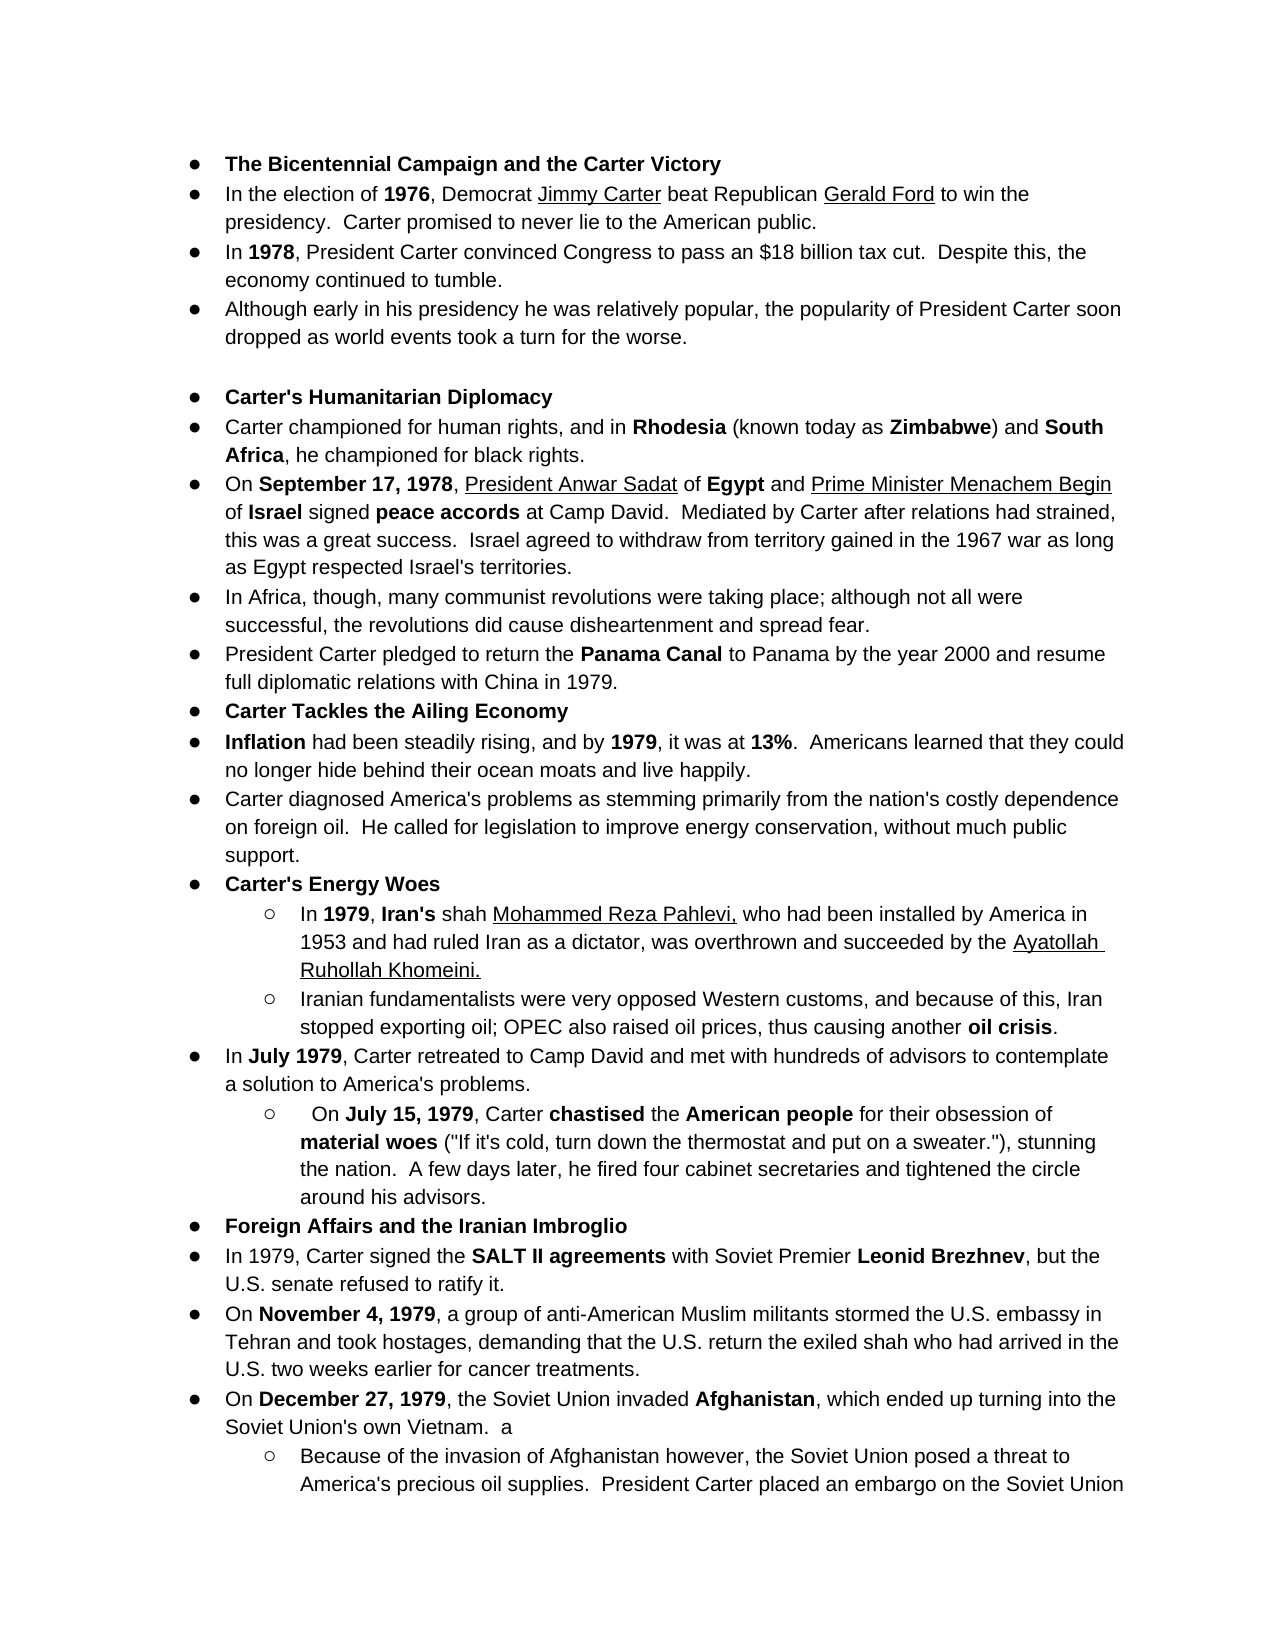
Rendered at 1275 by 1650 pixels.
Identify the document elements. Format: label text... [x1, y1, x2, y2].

list Foreign Affairs and the Iranian Imbroglio [188, 1212, 1125, 1238]
list Carter diagnosed America's problems as stemming primarily from the nation's costly dependence on foreign oil. He called for legislation to improve energy conservation, without much public support. [188, 785, 1125, 866]
list In the election of 1976, Democrat Jimmy Carter beat Republican Gerald Ford to win the presidency. Carter promised to never lie to the American public. [188, 180, 1125, 234]
list In July 1979, Carter retreated to Camp David and met with hundreds of advisors to contemplate a solution to America's problems. [188, 1042, 1125, 1096]
list On November 4, 1979, a group of anti-American Muslim militants stormed the U.S. embassy in Tehran and took hostages, demanding that the U.S. return the exiled shah who had arrived in the U.S. two weeks earlier for cancer treatments. [188, 1300, 1125, 1381]
list The Bicentennial Campaign and the Carter Victory [188, 150, 1125, 176]
list Iranian fundamentalists were very opposed Western customs, and because of this, Iran stopped exporting oil; OPEC also raised oil prices, thus causing another oil crisis. [263, 985, 1125, 1039]
list Carter Tackles the Ailing Economy [188, 697, 1125, 724]
list On September 17, 1978, President Anwar Sadat of Egypt and Prime Minister Menachem Begin of Israel signed peace accords at Camp David. Mediated by Carter after relations had strained, this was a great success. Israel agreed to withdraw from territory gained in the 1967 war as long as Egypt respected Israel's territories. [188, 470, 1125, 579]
list On July 15, 1979, Carter chastised the American people for their obsession of material woes ("If it's cold, turn down the thermostat and put on a sweater."), stunning the nation. A few days later, he fired four cabinet secretaries and tightened the circle around his advisors. [263, 1100, 1125, 1209]
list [263, 1442, 1125, 1496]
list In 1979, Iran's shah Mohammed Reza Pahlevi, who had been installed by America in 1953 and had ruled Iran as a dictator, was overthrown and succeeded by the Ayatollah Ruhollah Khomeini. [263, 900, 1125, 981]
list In 1979, Carter signed the SALT II agreements with Soviet Premier Leonid Brezhnev, but the U.S. senate refused to ratify it. [188, 1242, 1125, 1296]
list In 1978, President Carter convinced Congress to pass an $18 billion tax cut. Despite this, the economy continued to tumble. [188, 238, 1125, 291]
list Carter championed for human rights, and in Rhodesia (known today as Zimbabwe) and South Africa, he championed for black rights. [188, 413, 1125, 467]
list Although early in his presidency he was relatively popular, the popularity of President Carter soon dropped as world events took a turn for the worse. [188, 295, 1125, 349]
list Carter's Humanitarian Diplomacy [188, 383, 1125, 409]
list In Africa, though, many communist revolutions were taking place; although not all were successful, the revolutions did cause disheartenment and spread fear. [188, 583, 1125, 636]
list Inflation had been steadily rising, and by 1979, it was at 13%. Americans learned that they could no longer hide behind their ocean moats and live happily. [188, 728, 1125, 781]
list President Carter pledged to return the Panama Canal to Panama by the year 2000 and resume full diplomatic relations with China in 1979. [188, 640, 1125, 694]
list On December 27, 1979, the Soviet Union invaded Afghanistan, which ended up turning into the Soviet Union's own Vietnam. a [188, 1385, 1125, 1438]
list Carter's Energy Woes [188, 870, 1125, 896]
